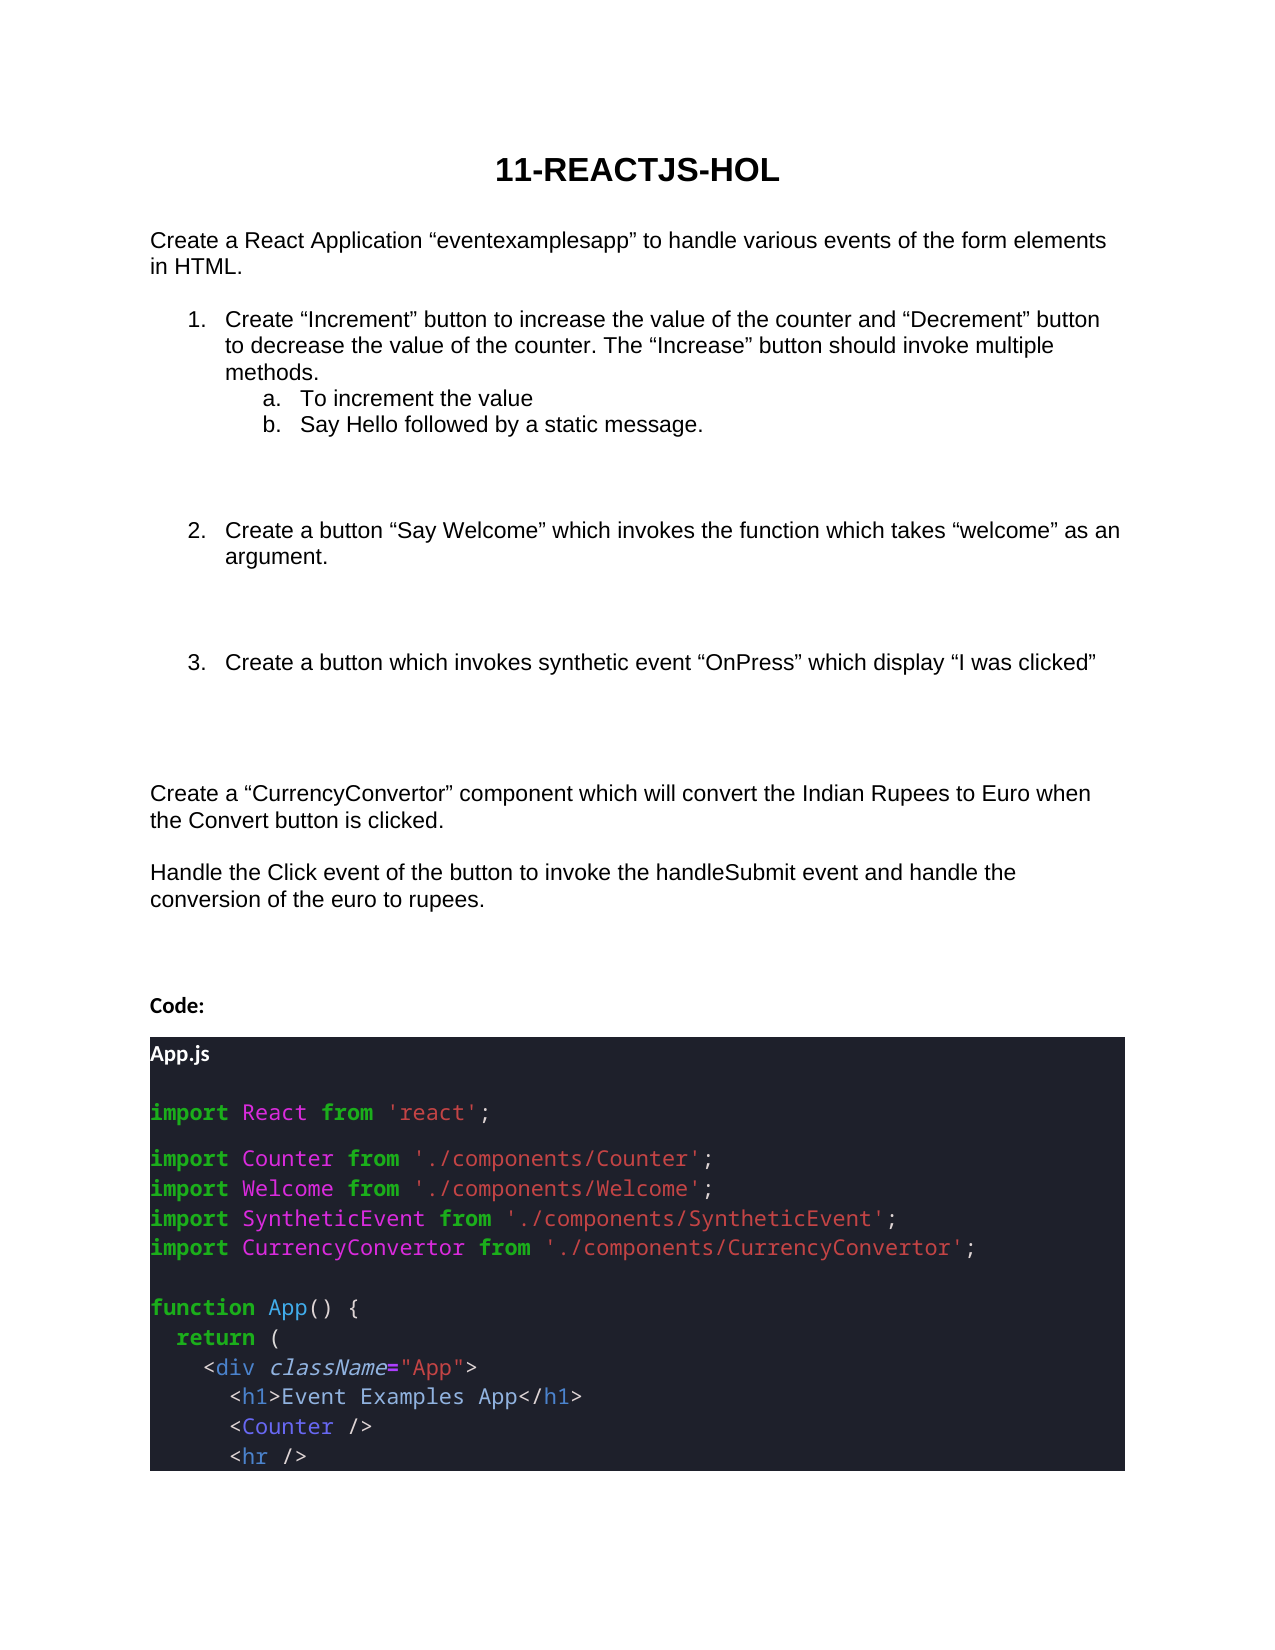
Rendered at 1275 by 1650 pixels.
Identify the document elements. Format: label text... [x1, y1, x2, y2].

text import CurrencyConvertor from './components/CurrencyConvertor'; [150, 1232, 1125, 1262]
text import SyntheticEvent from './components/SyntheticEvent'; [150, 1203, 1125, 1232]
list Create a button “Say Welcome” which invokes the function which takes “welcome” as an argument. [187, 517, 1125, 569]
list Create “Increment” button to increase the value of the counter and “Decrement” button to decrease the value of the counter. The “Increase” button should invoke multiple methods. [187, 306, 1125, 385]
text Code: [150, 991, 1125, 1019]
list Create a button which invokes synthetic event “OnPress” which display “I was clicked” [187, 648, 1125, 675]
list Say Hello followed by a static message. [262, 411, 1125, 438]
text <Counter /> [150, 1411, 1125, 1441]
text 11-REACTJS-HOL [150, 150, 1125, 188]
text <hr /> [150, 1441, 1125, 1471]
text import Counter from './components/Counter'; [150, 1143, 1125, 1173]
list To increment the value [262, 385, 1125, 411]
text <h1>Event Examples App</h1> [150, 1381, 1125, 1411]
text function App() { [150, 1292, 1125, 1322]
text <div className="App"> [150, 1352, 1125, 1381]
text Create a “CurrencyConvertor” component which will convert the Indian Rupees to Euro when the Convert button is clicked. [150, 780, 1125, 833]
text return ( [150, 1322, 1125, 1352]
text App.js import React from 'react'; [150, 1037, 1125, 1126]
text Create a React Application “eventexamplesapp” to handle various events of the form elements in HTML. [150, 227, 1125, 279]
text Handle the Click event of the button to invoke the handleSubmit event and handle the conversion of the euro to rupees. [150, 859, 1125, 912]
text import Welcome from './components/Welcome'; [150, 1173, 1125, 1203]
